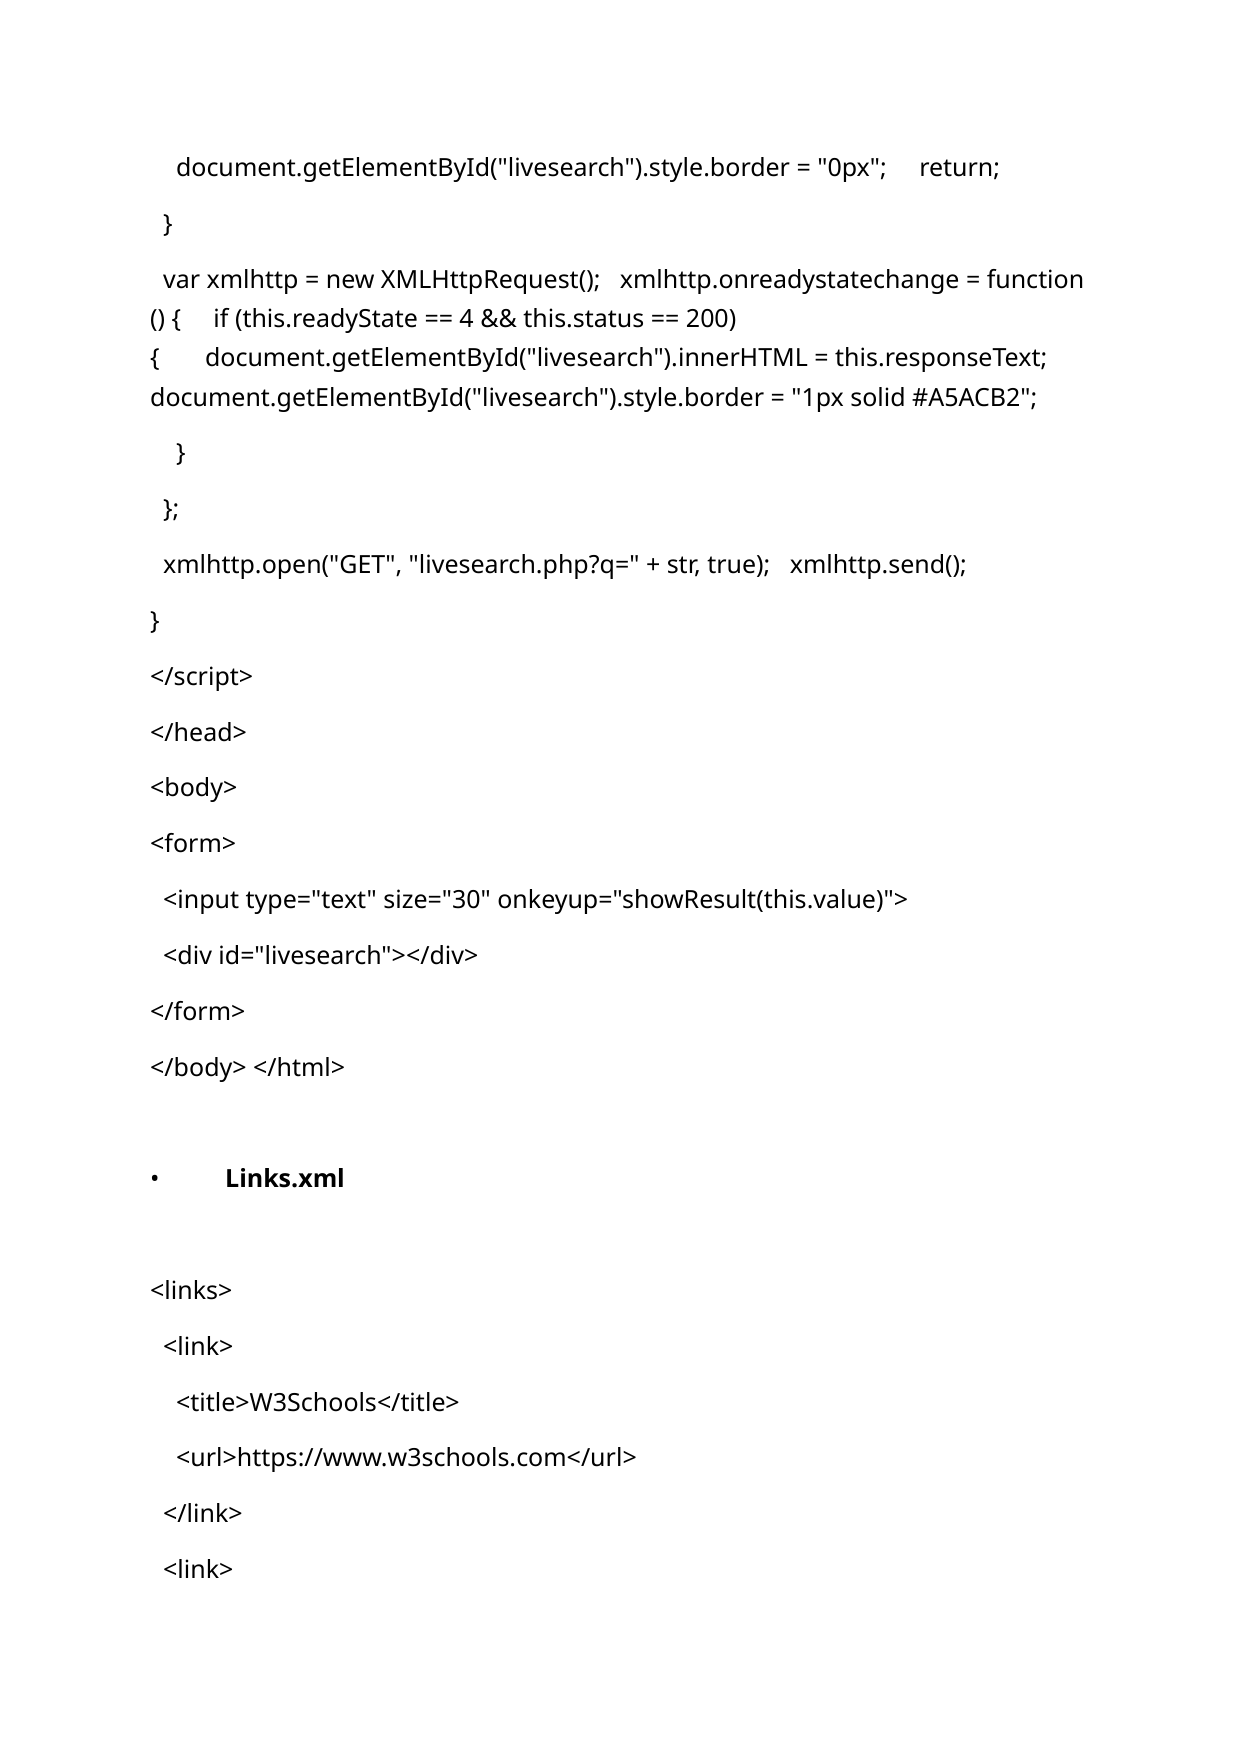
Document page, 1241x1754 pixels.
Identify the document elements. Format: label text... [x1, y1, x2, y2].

text } [150, 435, 1090, 469]
text var xmlhttp = new XMLHttpRequest(); xmlhttp.onreadystatechange = function () { if (this.readyState == 4 && this.status == 200) { document.getElementById("livesearch").innerHTML = this.responseText; document.getElementById("livesearch").style.border = "1px solid #A5ACB2"; [150, 262, 1090, 413]
text <body> [150, 770, 1090, 804]
text </link> [150, 1496, 1090, 1530]
text <form> [150, 826, 1090, 860]
text xmlhttp.open("GET", "livesearch.php?q=" + str, true); xmlhttp.send(); [150, 547, 1090, 581]
text </form> [150, 993, 1090, 1027]
text <link> [150, 1328, 1090, 1362]
text </body> </html> [150, 1049, 1090, 1083]
text <links> [150, 1272, 1090, 1307]
text }; [150, 491, 1090, 525]
text <url>https://www.w3schools.com</url> [150, 1440, 1090, 1474]
text <title>W3Schools</title> [150, 1384, 1090, 1418]
text } [150, 602, 1090, 637]
text } [150, 206, 1090, 240]
text <link> [150, 1552, 1090, 1586]
text </head> [150, 714, 1090, 748]
text <div id="livesearch"></div> [150, 937, 1090, 972]
text • Links.xml [150, 1161, 1090, 1195]
text </script> [150, 658, 1090, 692]
text document.getElementById("livesearch").style.border = "0px"; return; [150, 150, 1090, 184]
text <input type="text" size="30" onkeyup="showResult(this.value)"> [150, 882, 1090, 916]
